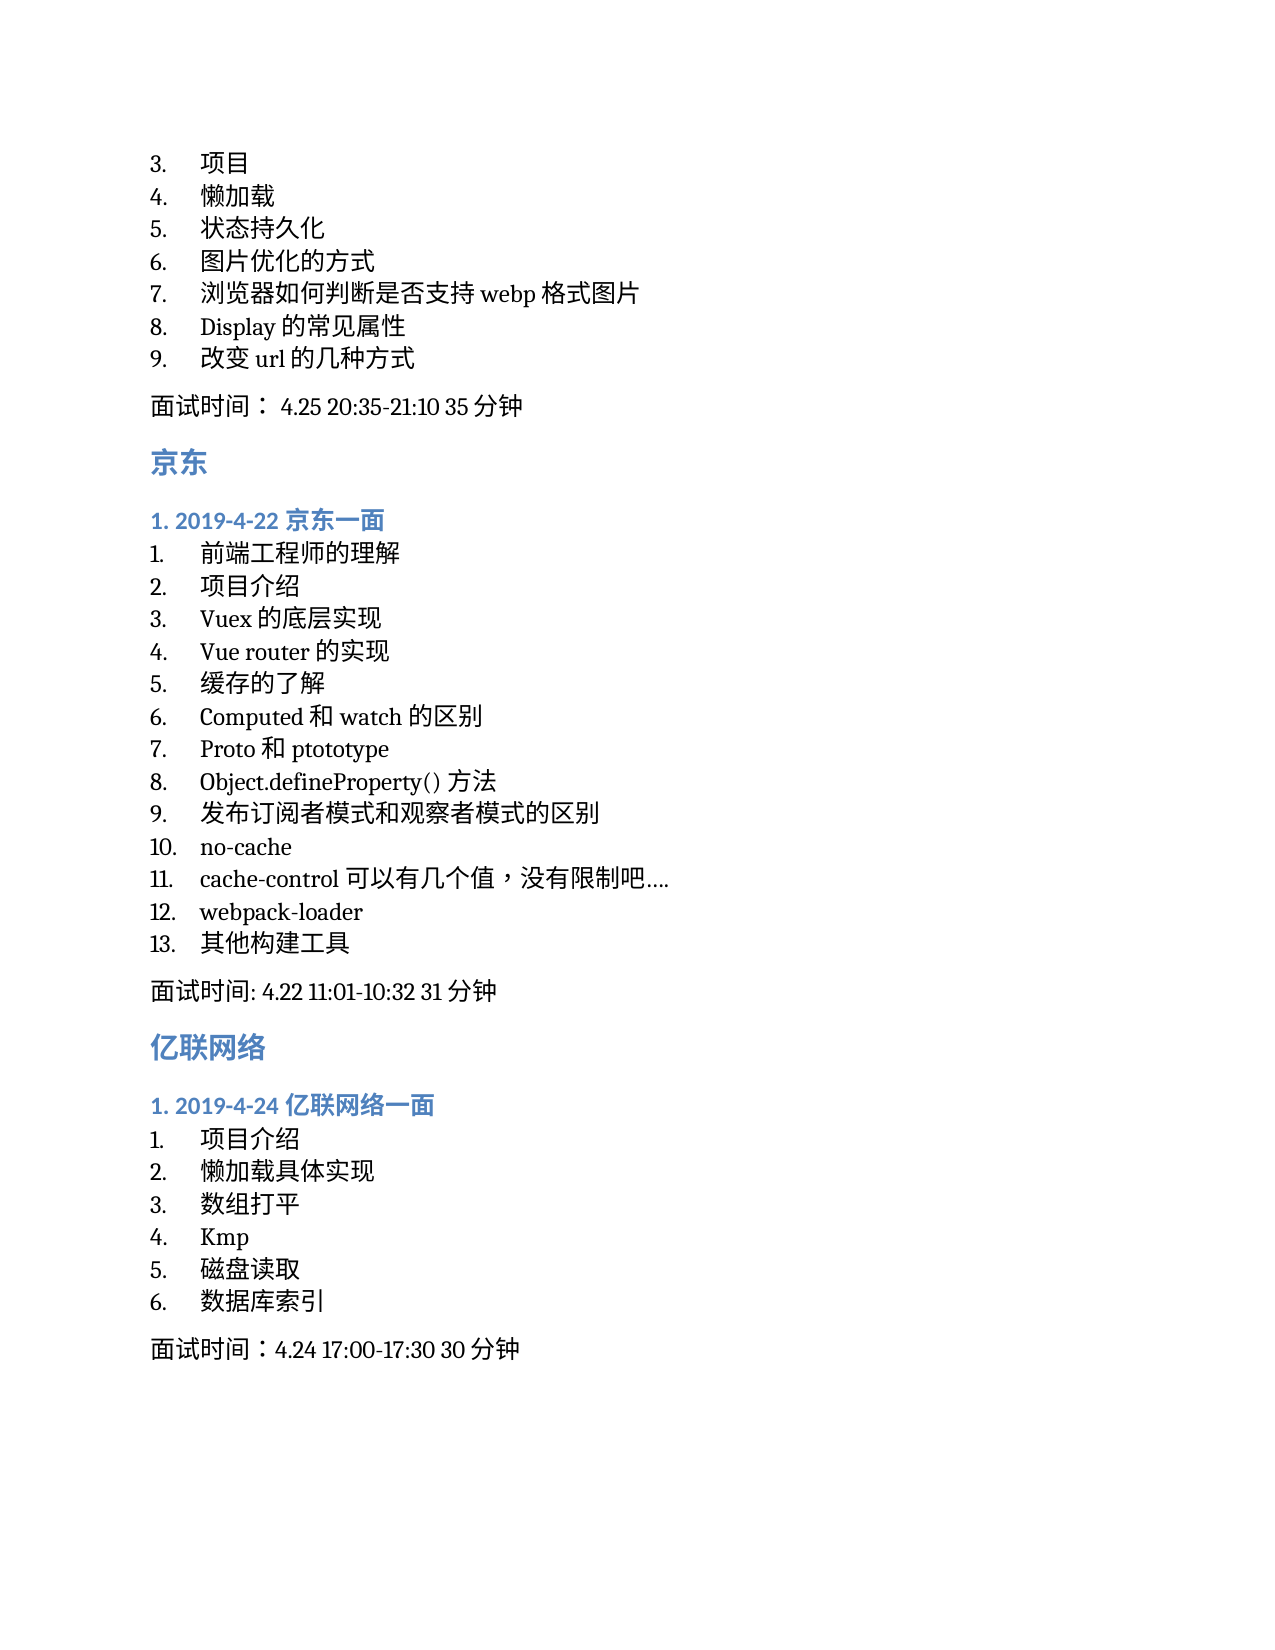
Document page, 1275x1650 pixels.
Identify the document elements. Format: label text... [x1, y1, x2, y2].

list 缓存的了解 [150, 670, 1125, 699]
list Vue router 的实现 [150, 638, 1125, 667]
list Object.defineProperty() 方法 [150, 768, 1125, 797]
list 项目 [150, 150, 1125, 179]
text 面试时间: 4.22 11:01-10:32 31 分钟 [150, 978, 1125, 1007]
list 其他构建工具 [150, 930, 1125, 959]
list 懒加载 [150, 182, 1125, 211]
list 状态持久化 [150, 215, 1125, 244]
list Display 的常见属性 [150, 312, 1125, 341]
list 数组打平 [150, 1191, 1125, 1219]
list 改变url的几种方式 [150, 345, 1125, 374]
list webpack-loader [150, 898, 1125, 927]
list cache-control 可以有几个值，没有限制吧…. [150, 865, 1125, 894]
subtitle 京东 [150, 442, 1125, 482]
list no-cache [150, 833, 1125, 862]
list 发布订阅者模式和观察者模式的区别 [150, 800, 1125, 829]
list 懒加载具体实现 [150, 1158, 1125, 1187]
list Proto 和 ptototype [150, 735, 1125, 764]
list 前端工程师的理解 [150, 540, 1125, 569]
list 项目介绍 [150, 1126, 1125, 1154]
text 面试时间：4.24 17:00-17:30 30分钟 [150, 1336, 1125, 1364]
subtitle 1. 2019-4-24 亿联网络一面 [150, 1088, 1125, 1122]
list Kmp [150, 1223, 1125, 1252]
list Computed 和 watch 的区别 [150, 703, 1125, 732]
list 数据库索引 [150, 1288, 1125, 1317]
text 面试时间： 4.25 20:35-21:10 35分钟 [150, 392, 1125, 421]
list 浏览器如何判断是否支持 webp 格式图片 [150, 280, 1125, 309]
list 项目介绍 [150, 573, 1125, 602]
subtitle 亿联网络 [150, 1027, 1125, 1067]
list Vuex 的底层实现 [150, 605, 1125, 634]
subtitle 1. 2019-4-22 京东一面 [150, 503, 1125, 537]
list 图片优化的方式 [150, 247, 1125, 276]
list 磁盘读取 [150, 1256, 1125, 1284]
